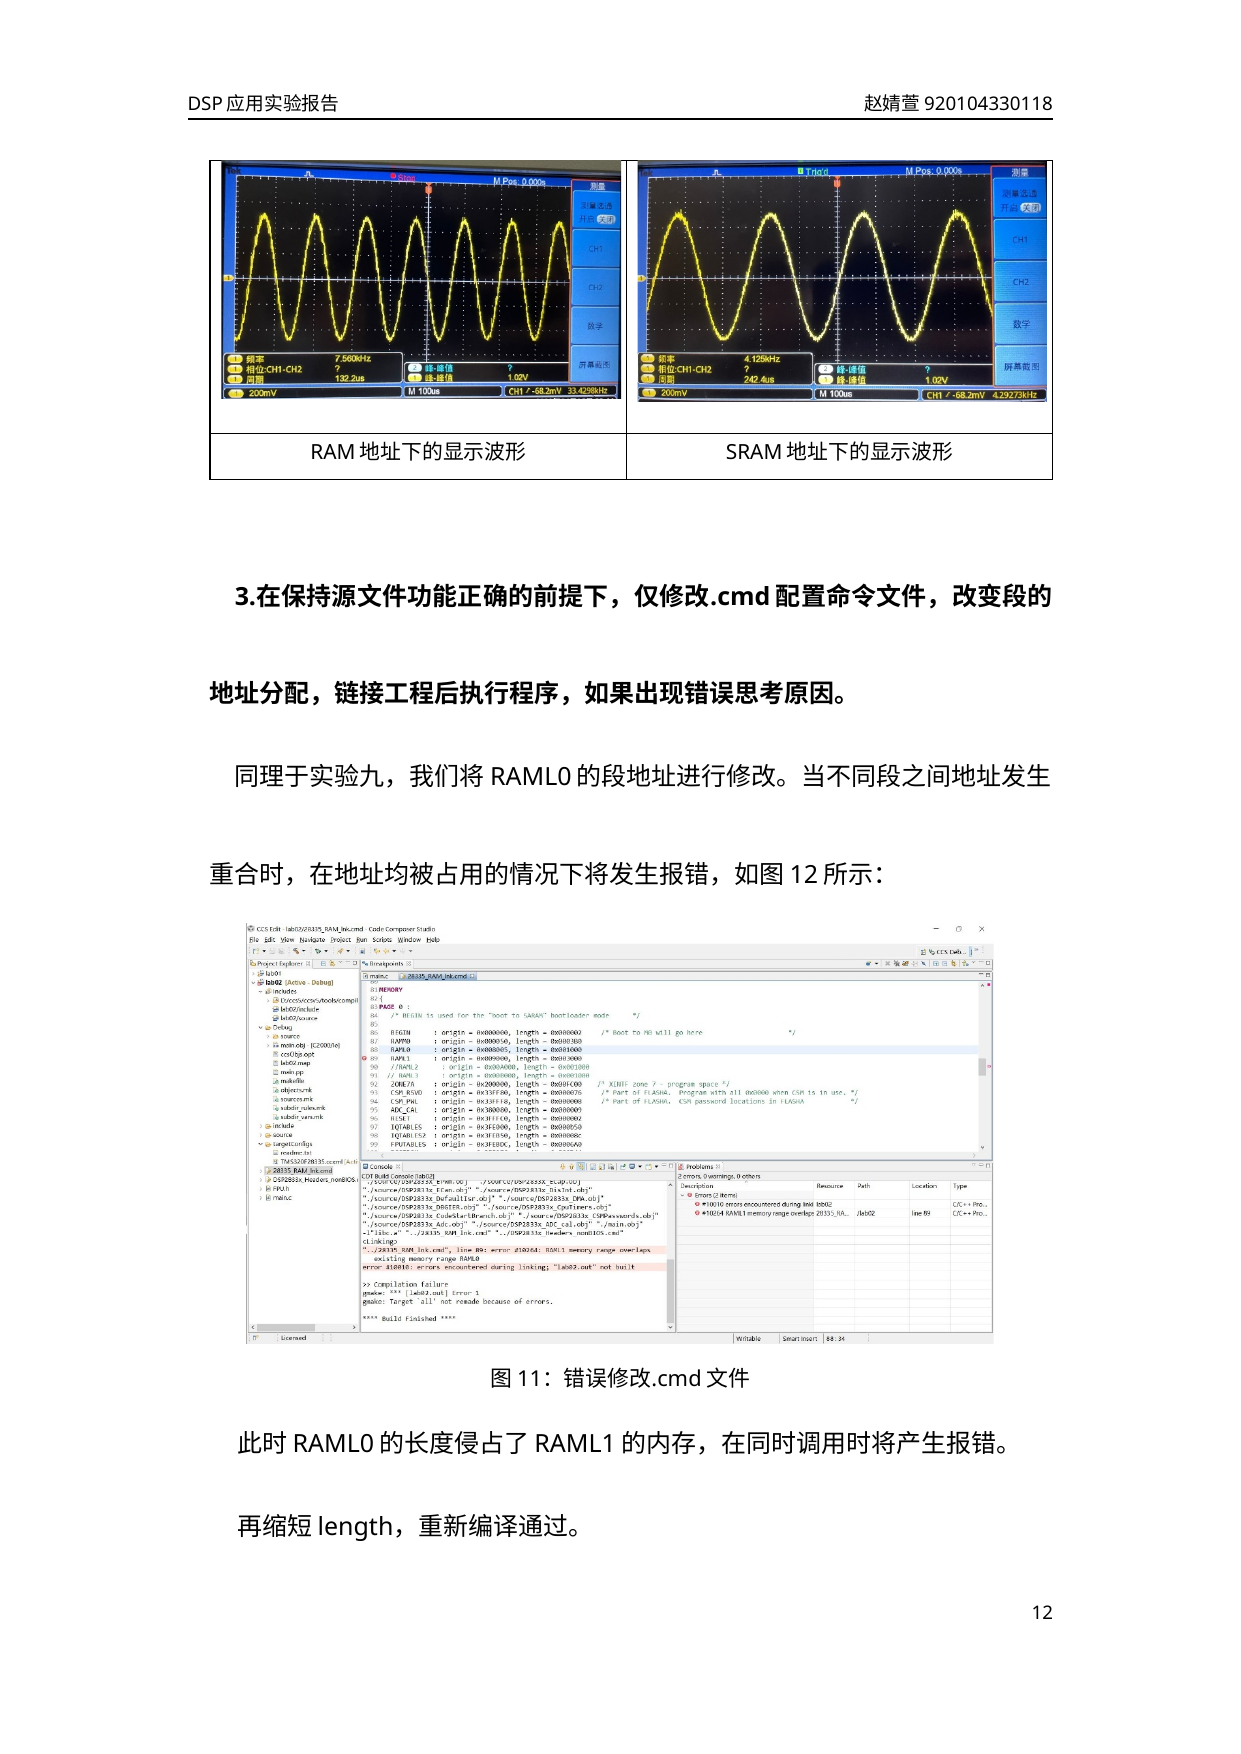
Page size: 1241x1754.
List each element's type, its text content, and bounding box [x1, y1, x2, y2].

picture [246, 923, 994, 1344]
text 3.在保持源文件功能正确的前提下，仅修改.cmd配置命令文件，改变段的地址分配，链接工程后执行程序，如果出现错误思考原因。 [209, 562, 1053, 724]
table_cell SRAM地址下的显示波形 [627, 434, 1052, 479]
text 图11：错误修改.cmd文件 [187, 1361, 1053, 1393]
text 再缩短length，重新编译通过。 [187, 1492, 1053, 1557]
table_header [627, 161, 1052, 433]
text 同理于实验九，我们将RAML0的段地址进行修改。当不同段之间地址发生重合时，在地址均被占用的情况下将发生报错，如图12所示： [209, 742, 1053, 905]
table_cell RAM地址下的显示波形 [211, 434, 626, 479]
text 此时RAML0的长度侵占了RAML1的内存，在同时调用时将产生报错。 [187, 1409, 1053, 1474]
picture [637, 160, 1047, 402]
picture [221, 160, 622, 399]
table_header [211, 161, 626, 433]
